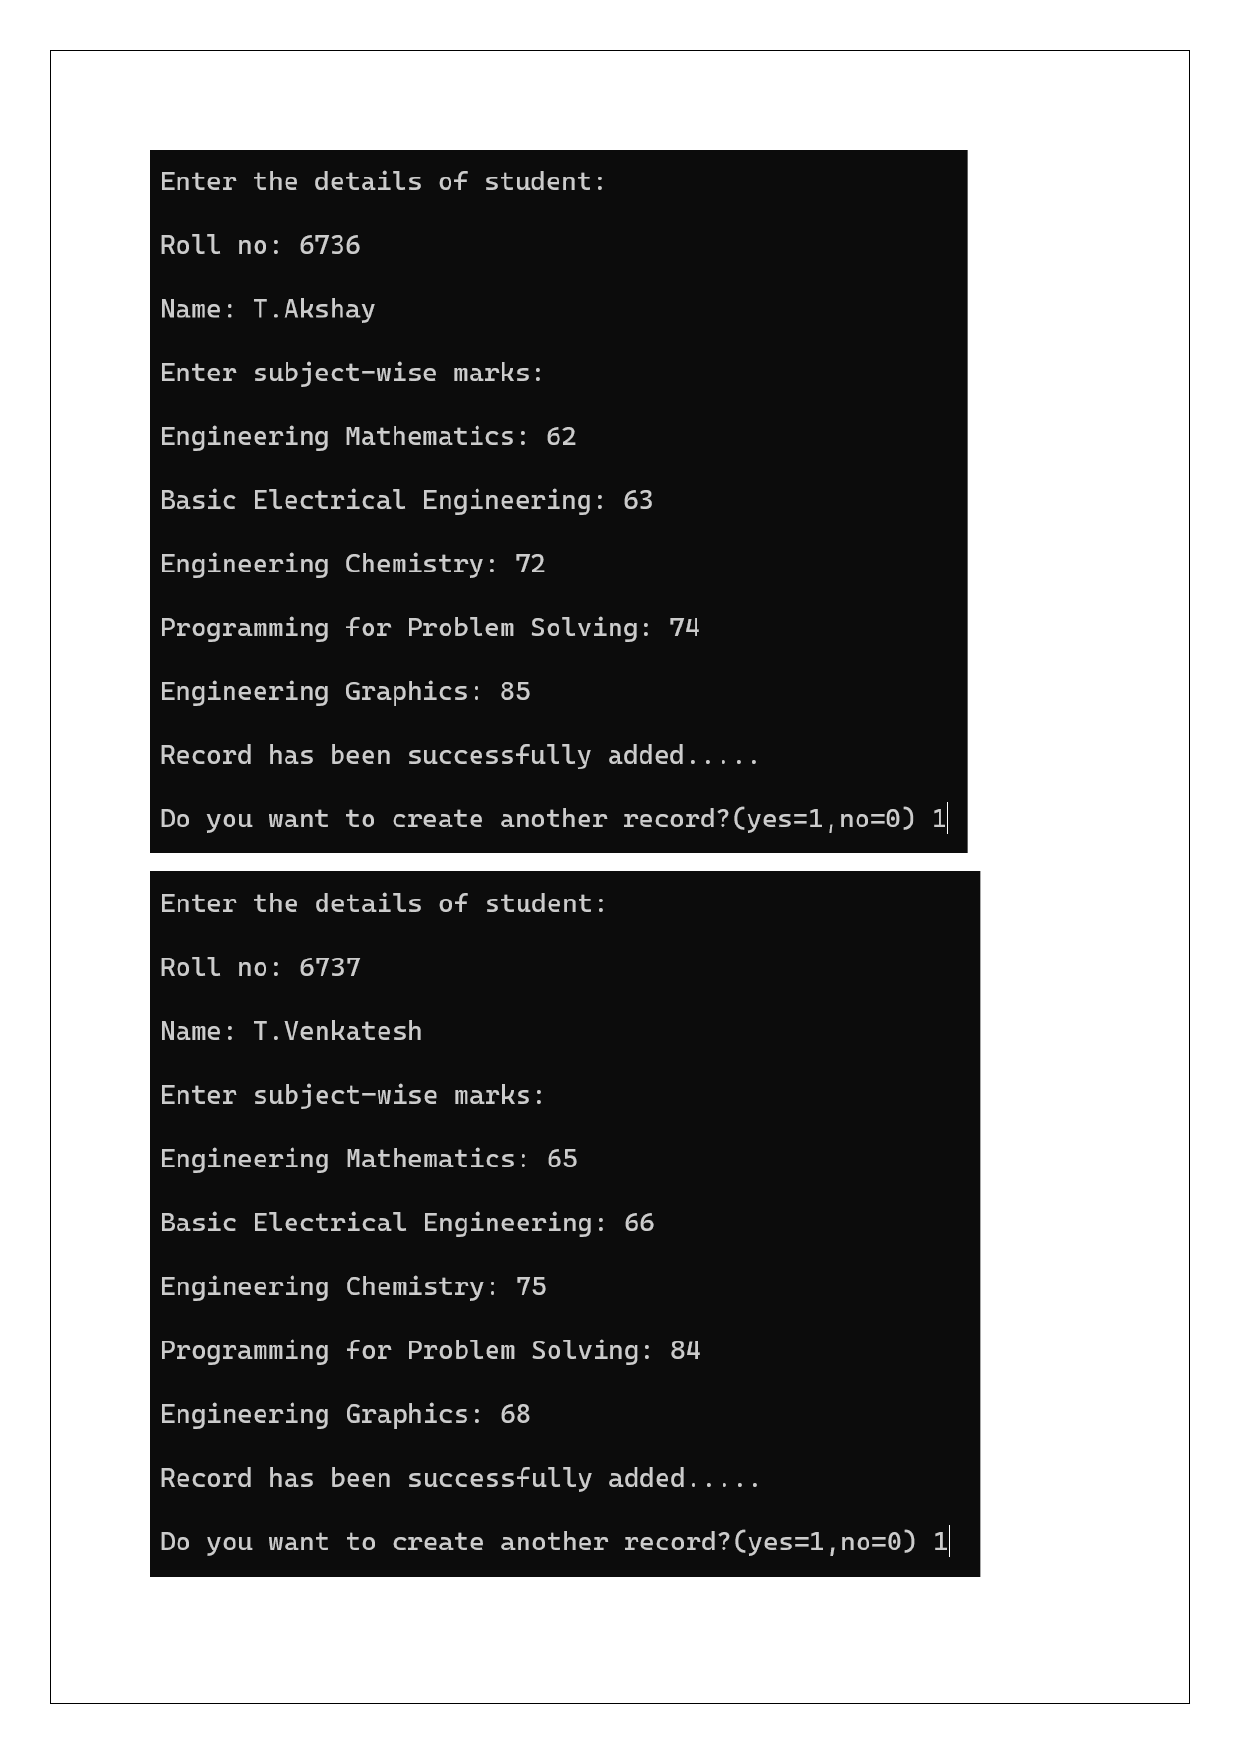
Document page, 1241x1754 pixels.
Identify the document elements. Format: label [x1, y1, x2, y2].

picture [150, 150, 968, 853]
picture [150, 871, 981, 1577]
